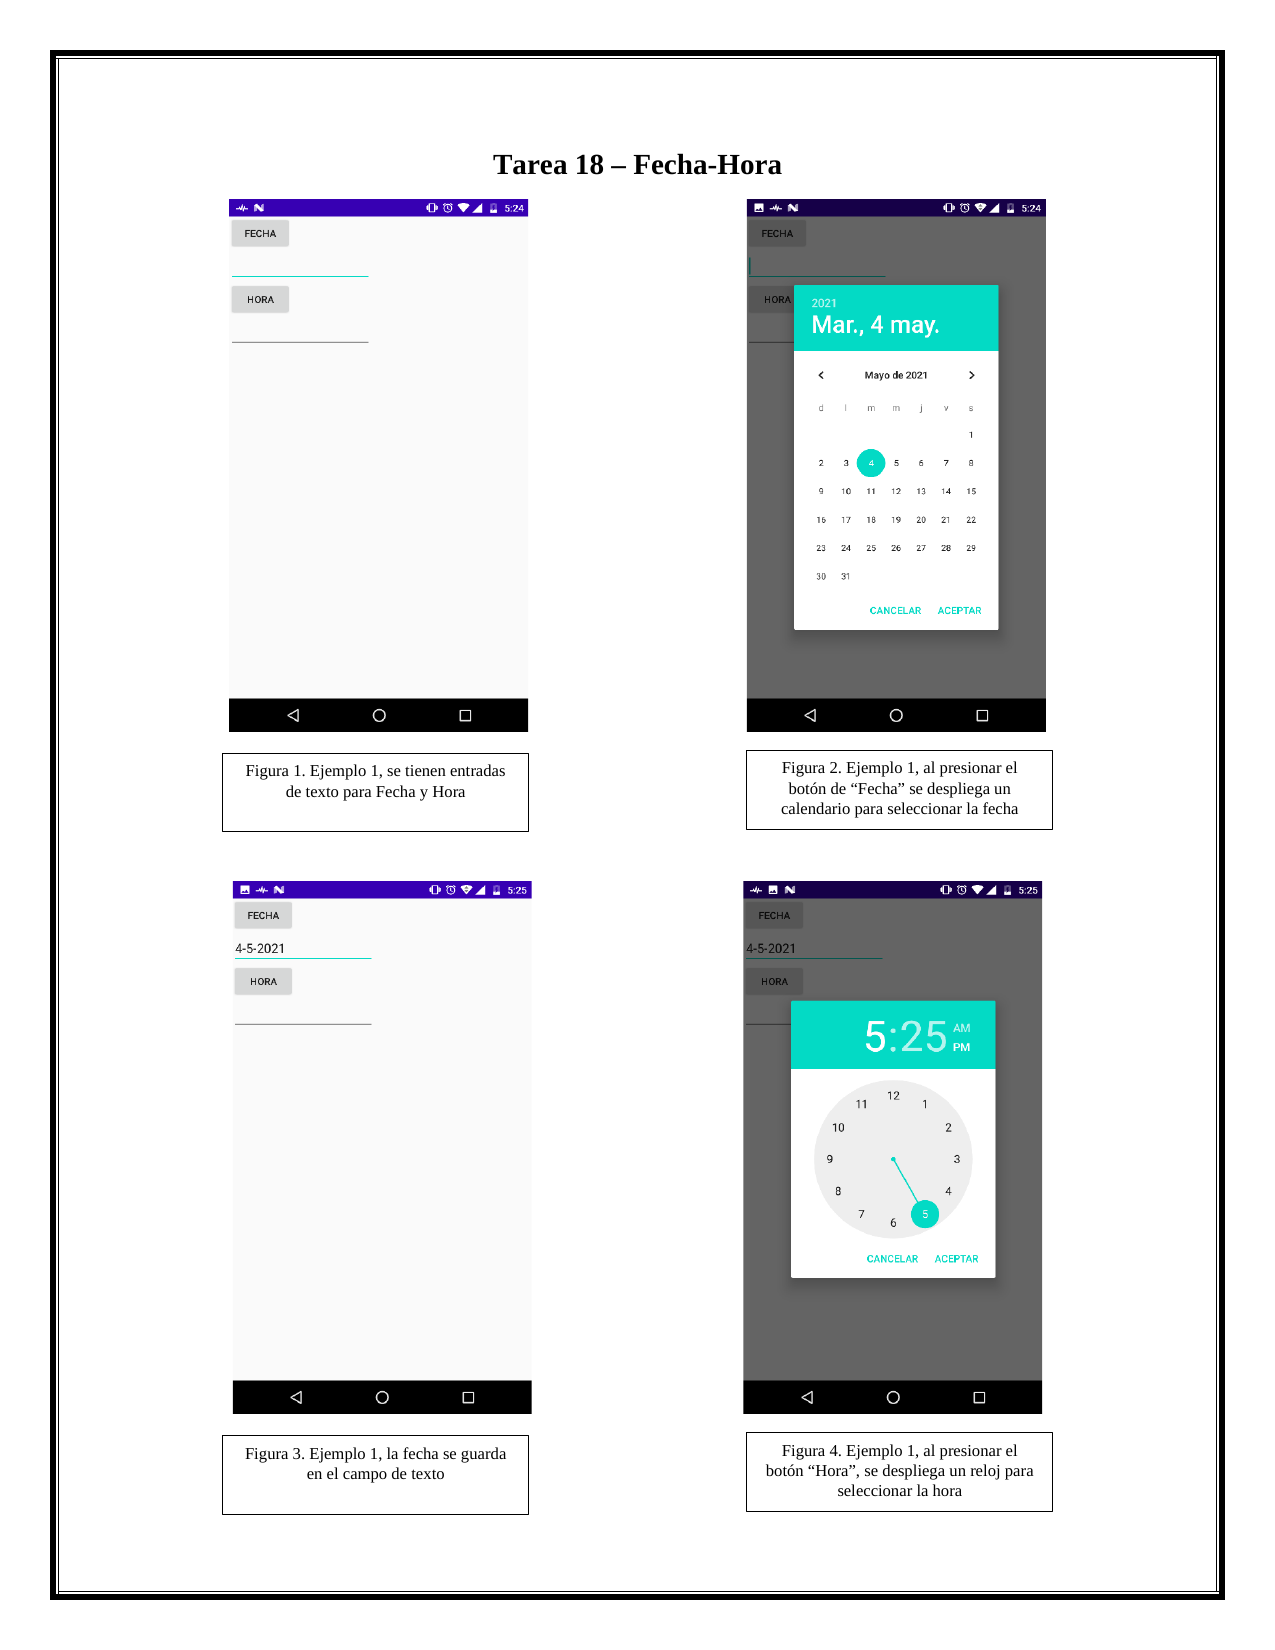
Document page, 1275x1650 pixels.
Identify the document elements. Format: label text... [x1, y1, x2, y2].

picture [229, 199, 529, 732]
text Tarea 18 – Fecha-Hora [177, 147, 1098, 181]
picture [232, 881, 532, 1414]
picture [743, 881, 1043, 1414]
picture [746, 199, 1046, 732]
